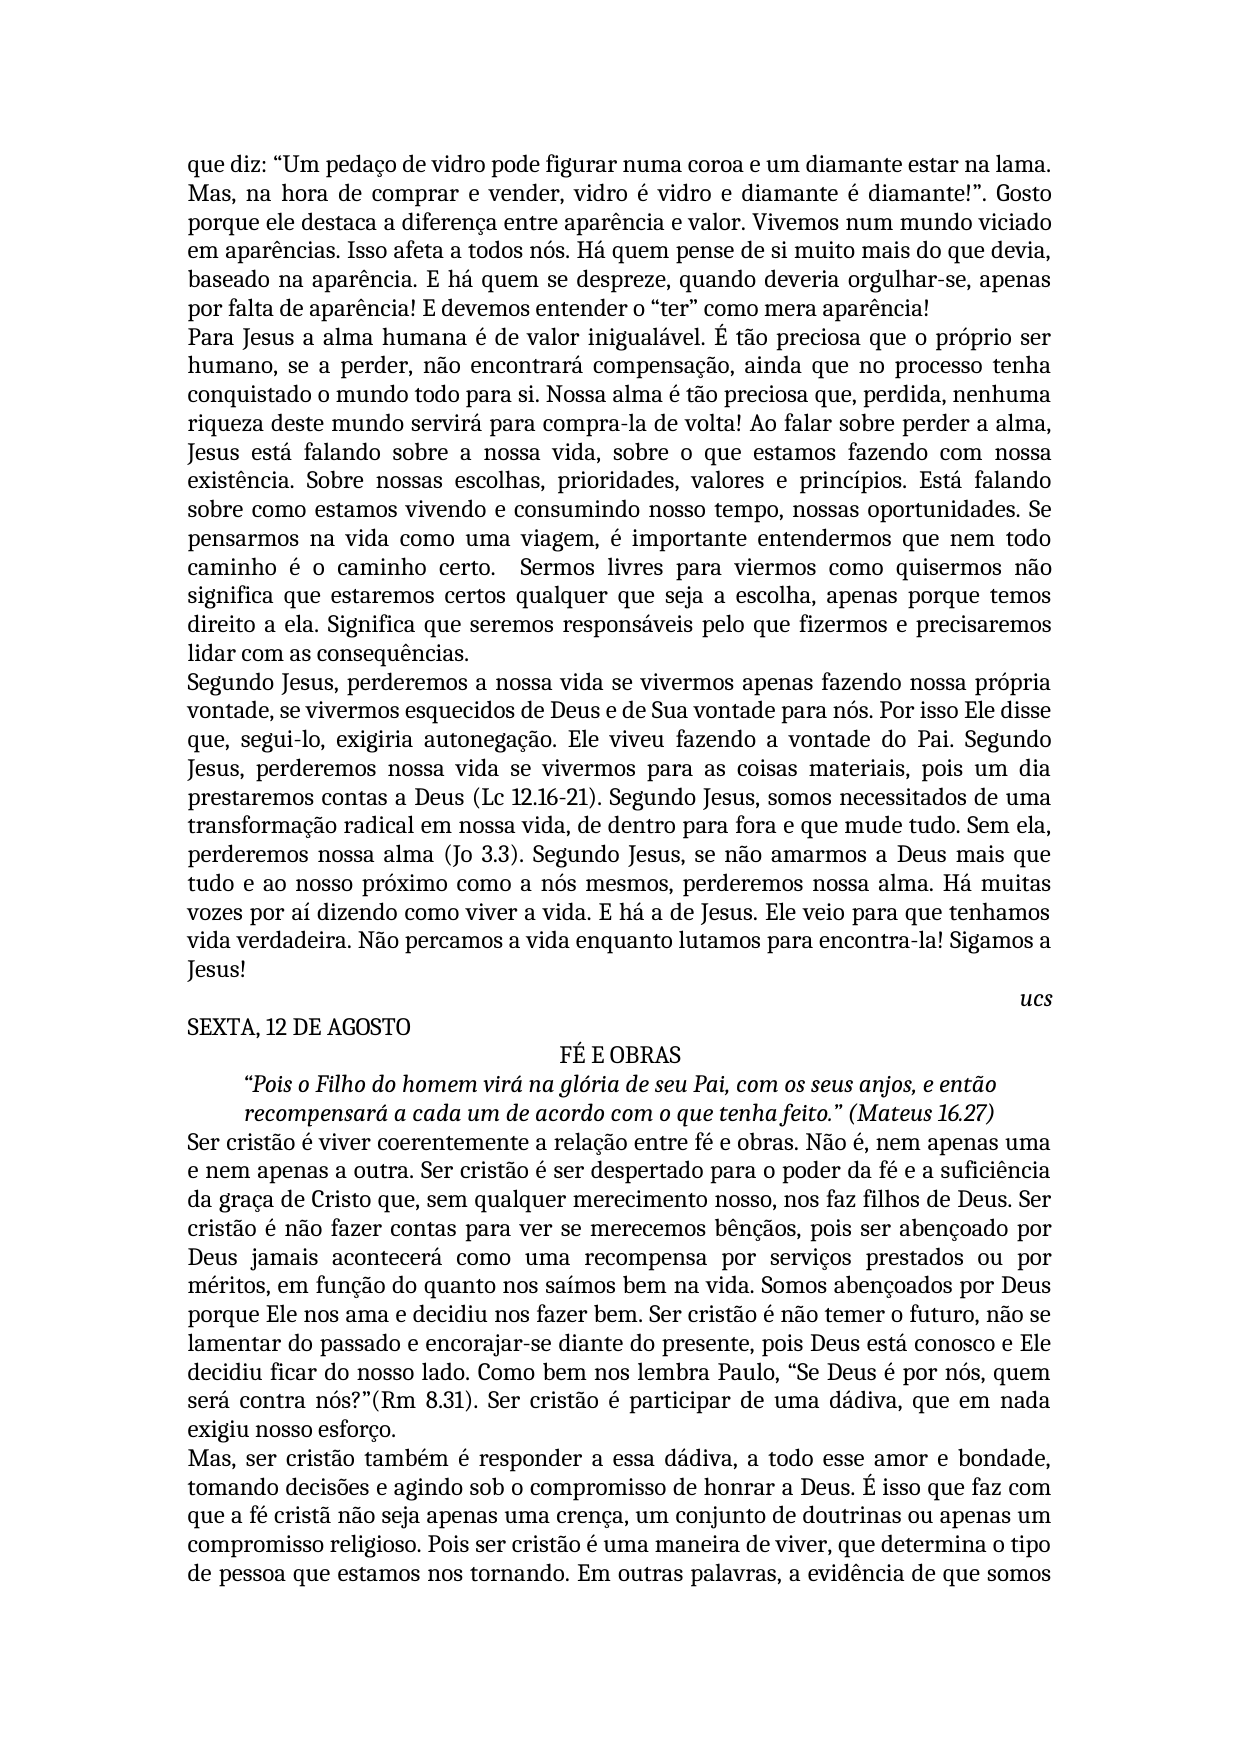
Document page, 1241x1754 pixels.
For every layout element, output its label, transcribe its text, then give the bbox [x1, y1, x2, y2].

text Para Jesus a alma humana é de valor inigualável. É tão preciosa que o próprio ser humano, se a perder, não encontrará compensação, ainda que no processo tenha conquistado o mundo todo para si. Nossa alma é tão preciosa que, perdida, nenhuma riqueza deste mundo servirá para compra-la de volta! Ao falar sobre perder a alma, Jesus está falando sobre a nossa vida, sobre o que estamos fazendo com nossa existência. Sobre nossas escolhas, prioridades, valores e princípios. Está falando sobre como estamos vivendo e consumindo nosso tempo, nossas oportunidades. Se pensarmos na vida como uma viagem, é importante entendermos que nem todo caminho é o caminho certo. Sermos livres para viermos como quisermos não significa que estaremos certos qualquer que seja a escolha, apenas porque temos direito a ela. Significa que seremos responsáveis pelo que fizermos e precisaremos lidar com as consequências. [187, 322, 1053, 667]
text SEXTA, 12 DE AGOSTO [187, 1012, 1053, 1041]
text FÉ E OBRAS [187, 1041, 1053, 1070]
text Ser cristão é viver coerentemente a relação entre fé e obras. Não é, nem apenas uma e nem apenas a outra. Ser cristão é ser despertado para o poder da fé e a suficiência da graça de Cristo que, sem qualquer merecimento nosso, nos faz filhos de Deus. Ser cristão é não fazer contas para ver se merecemos bênçãos, pois ser abençoado por Deus jamais acontecerá como uma recompensa por serviços prestados ou por méritos, em função do quanto nos saímos bem na vida. Somos abençoados por Deus porque Ele nos ama e decidiu nos fazer bem. Ser cristão é não temer o futuro, não se lamentar do passado e encorajar-se diante do presente, pois Deus está conosco e Ele decidiu ficar do nosso lado. Como bem nos lembra Paulo, “Se Deus é por nós, quem será contra nós?”(Rm 8.31). Ser cristão é participar de uma dádiva, que em nada exigiu nosso esforço. [187, 1127, 1053, 1444]
text “Pois o Filho do homem virá na glória de seu Pai, com os seus anjos, e então recompensará a cada um de acordo com o que tenha feito.” (Mateus 16.27) [187, 1070, 1053, 1127]
text Segundo Jesus, perderemos a nossa vida se vivermos apenas fazendo nossa própria vontade, se vivermos esquecidos de Deus e de Sua vontade para nós. Por isso Ele disse que, segui-lo, exigiria autonegação. Ele viveu fazendo a vontade do Pai. Segundo Jesus, perderemos nossa vida se vivermos para as coisas materiais, pois um dia prestaremos contas a Deus (Lc 12.16-21). Segundo Jesus, somos necessitados de uma transformação radical em nossa vida, de dentro para fora e que mude tudo. Sem ela, perderemos nossa alma (Jo 3.3). Segundo Jesus, se não amarmos a Deus mais que tudo e ao nosso próximo como a nós mesmos, perderemos nossa alma. Há muitas vozes por aí dizendo como viver a vida. E há a de Jesus. Ele veio para que tenhamos vida verdadeira. Não percamos a vida enquanto lutamos para encontra-la! Sigamos a Jesus! [187, 667, 1053, 984]
text ucs [187, 984, 1053, 1012]
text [187, 1444, 1053, 1587]
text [187, 150, 1053, 322]
